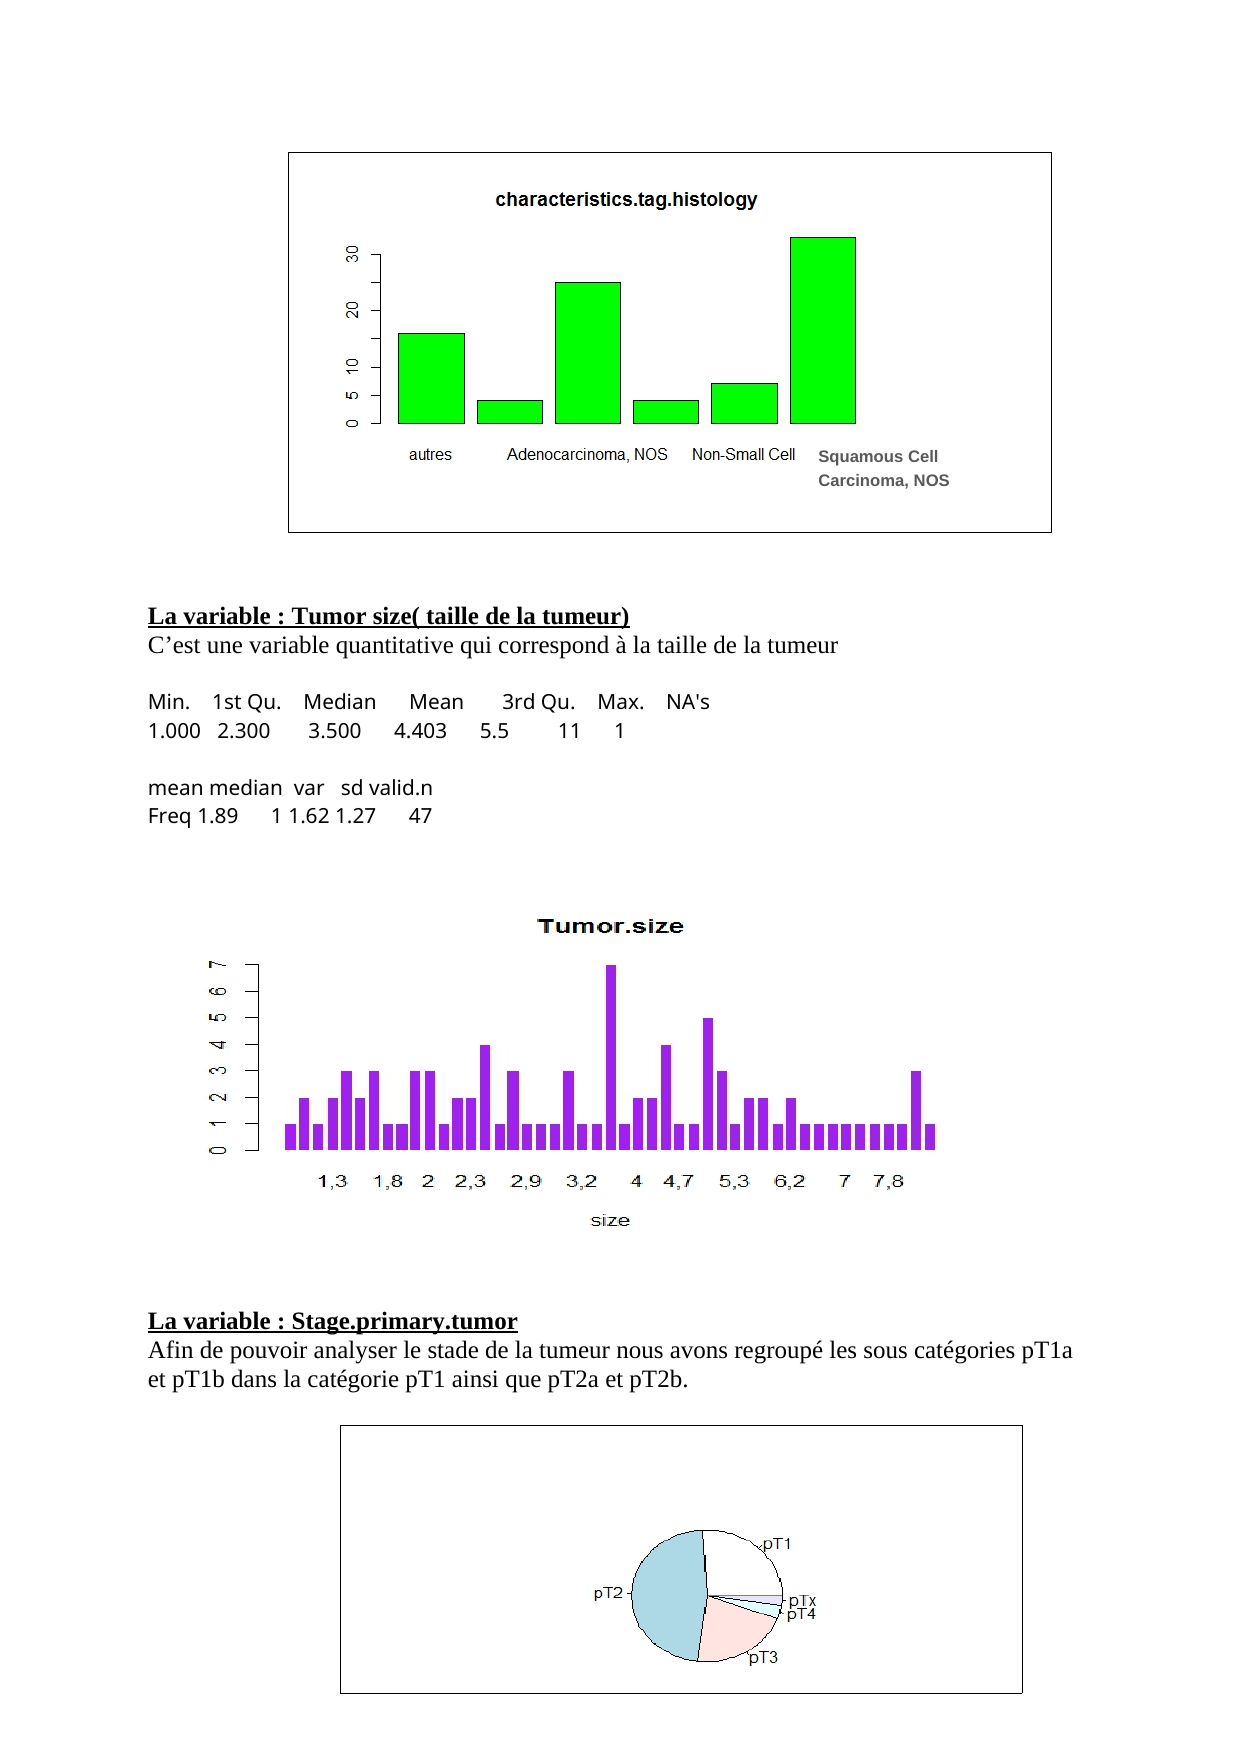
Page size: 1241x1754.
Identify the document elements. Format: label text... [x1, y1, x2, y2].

text mean median var sd valid.n [148, 773, 1093, 801]
text Min. 1st Qu. Median Mean 3rd Qu. Max. NA's [148, 687, 1093, 716]
text C’est une variable quantitative qui correspond à la taille de la tumeur [148, 630, 1093, 659]
text La variable : Tumor size( taille de la tumeur) [148, 601, 1093, 630]
picture [302, 159, 914, 523]
text 1.000 2.300 3.500 4.403 5.5 11 1 [148, 716, 1093, 744]
picture [354, 1433, 1019, 1686]
picture [147, 886, 1020, 1249]
text La variable : Stage.primary.tumor [148, 1306, 1093, 1335]
text Freq 1.89 1 1.62 1.27 47 [148, 801, 1093, 830]
text Afin de pouvoir analyser le stade de la tumeur nous avons regroupé les sous catégories pT1a et pT1b dans la catégorie pT1 ainsi que pT2a et pT2b. [148, 1335, 1093, 1392]
